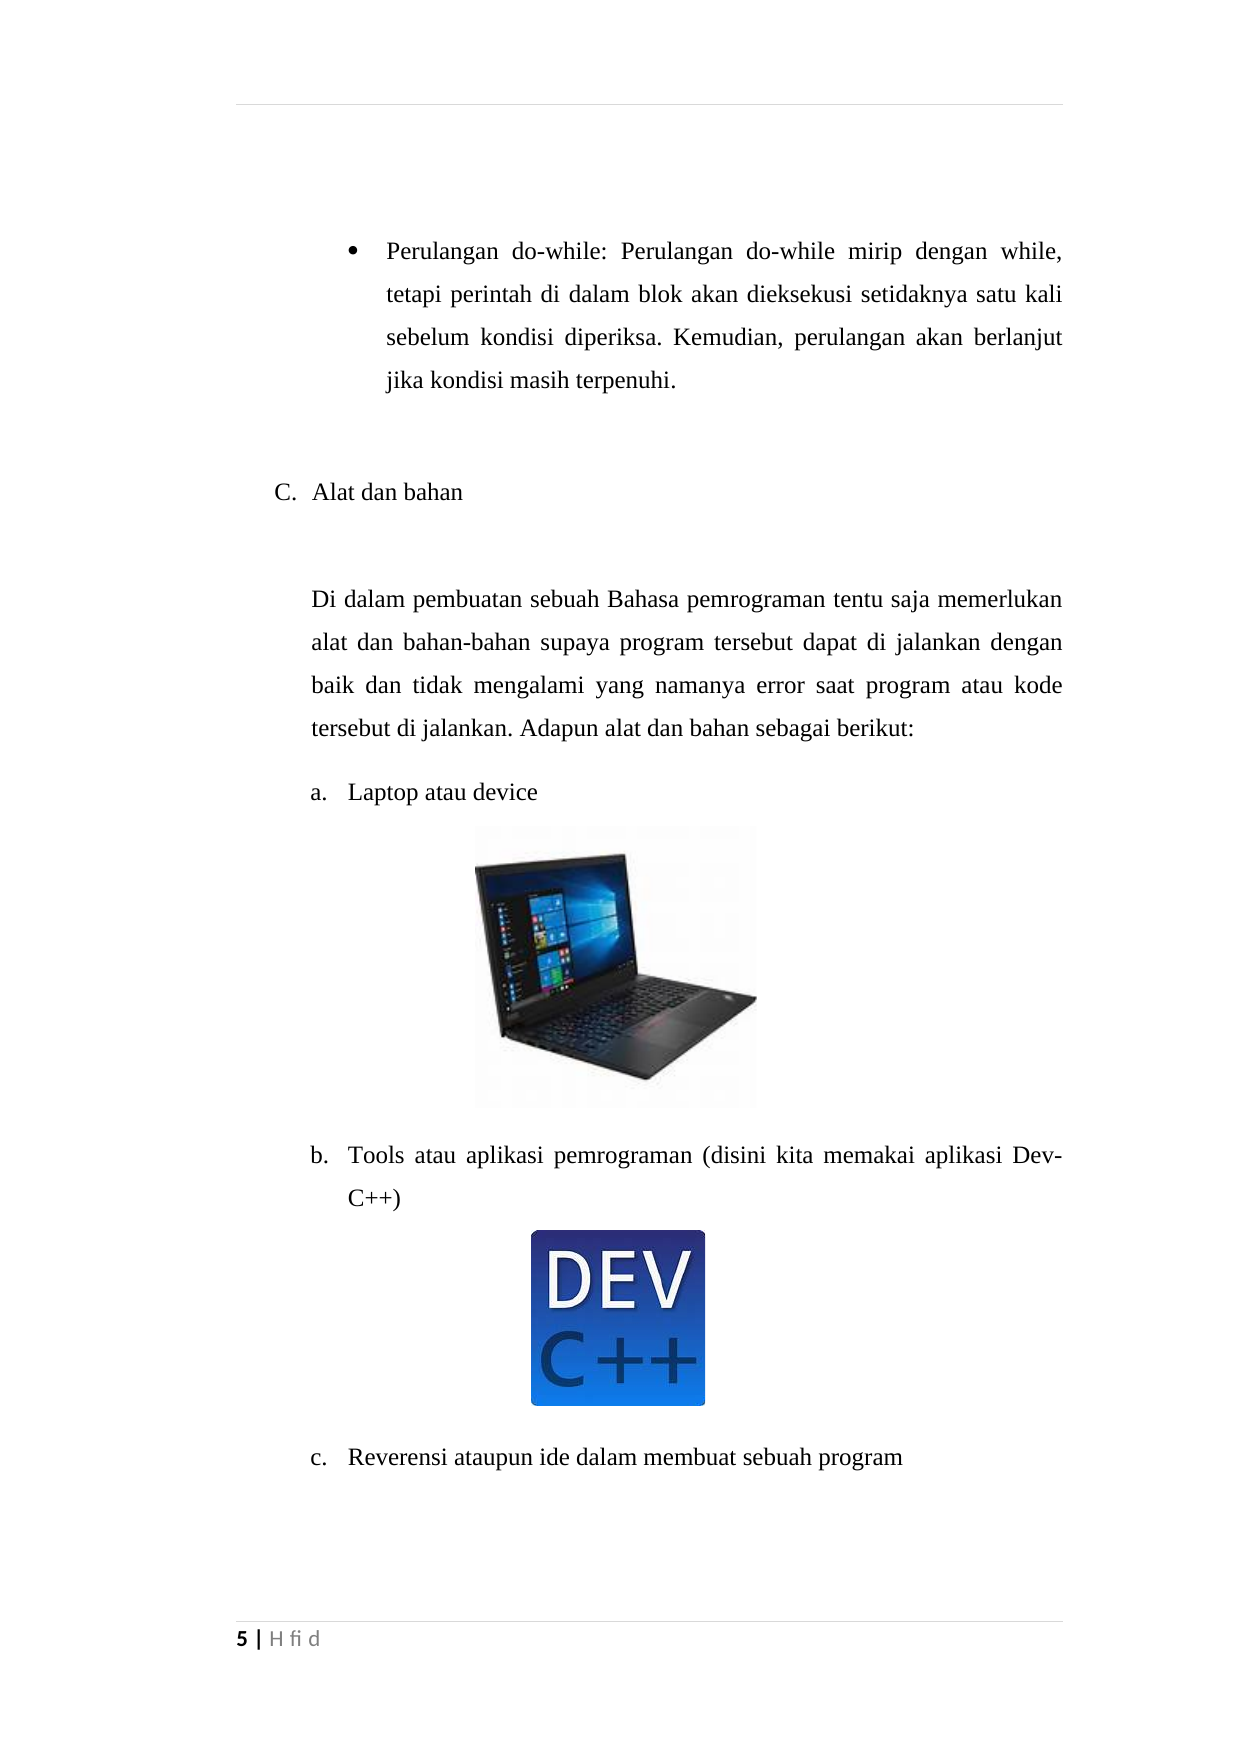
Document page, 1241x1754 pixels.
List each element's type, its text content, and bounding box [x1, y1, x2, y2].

list Tools atau aplikasi pemrograman (disini kita memakai aplikasi Dev-C++) [310, 1140, 1063, 1212]
picture [531, 1230, 706, 1406]
list Laptop atau device [310, 777, 1063, 806]
list Perulangan do-while: Perulangan do-while mirip dengan while, tetapi perintah di dalam blok akan dieksekusi setidaknya satu kali sebelum kondisi diperiksa. Kemudian, perulangan akan berlanjut jika kondisi masih terpenuhi. [349, 236, 1063, 394]
picture [475, 826, 757, 1108]
text Di dalam pembuatan sebuah Bahasa pemrograman tentu saja memerlukan alat dan bahan-bahan supaya program tersebut dapat di jalankan dengan baik dan tidak mengalami yang namanya error saat program atau kode tersebut di jalankan. Adapun alat dan bahan sebagai berikut: [311, 584, 1063, 742]
list Reverensi ataupun ide dalam membuat sebuah program [310, 1442, 1063, 1471]
subtitle Alat dan bahan [274, 477, 1063, 506]
